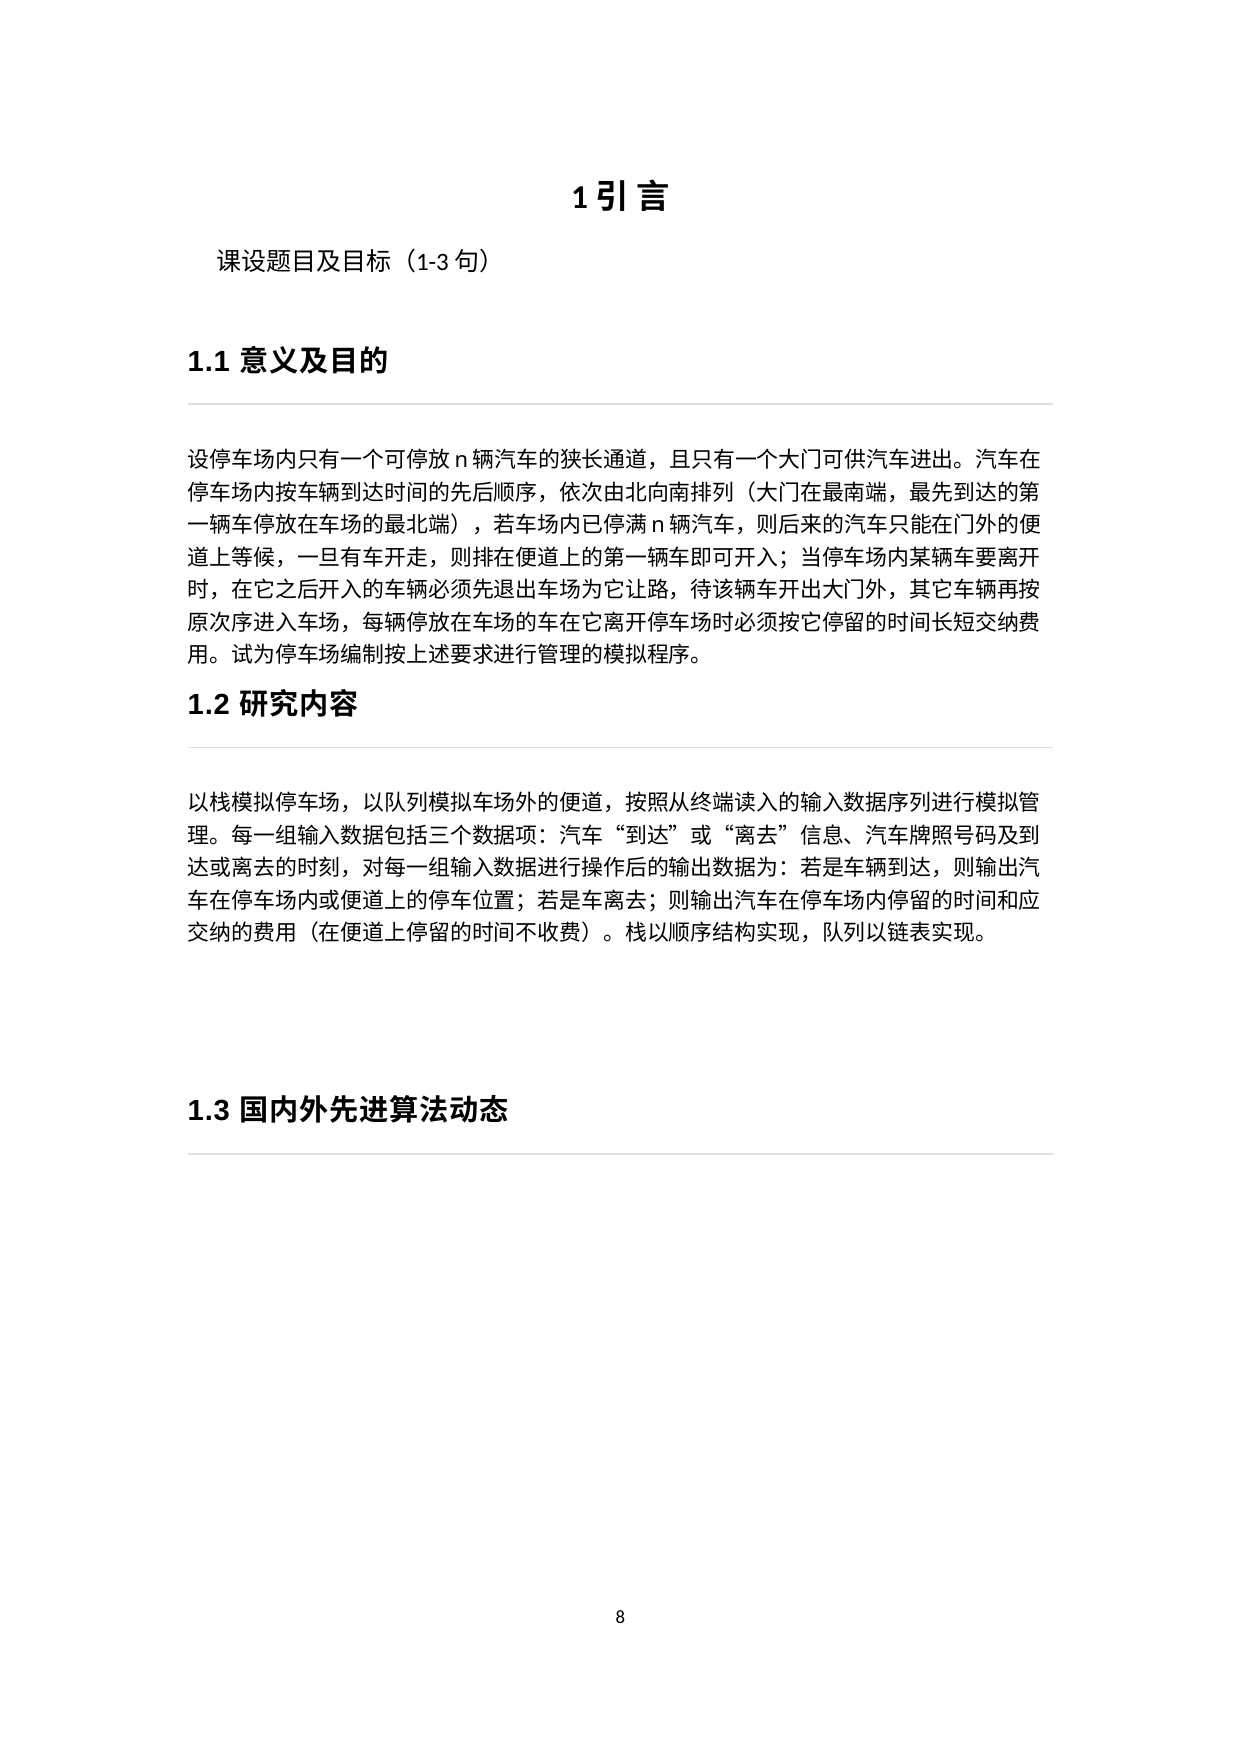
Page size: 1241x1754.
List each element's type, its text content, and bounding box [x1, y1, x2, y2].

text 以栈模拟停车场，以队列模拟车场外的便道，按照从终端读入的输入数据序列进行模拟管理。每一组输入数据包括三个数据项：汽车“到达”或“离去”信息、汽车牌照号码及到达或离去的时刻，对每一组输入数据进行操作后的输出数据为：若是车辆到达，则输出汽车在停车场内或便道上的停车位置；若是车离去；则输出汽车在停车场内停留的时间和应交纳的费用（在便道上停留的时间不收费）。栈以顺序结构实现，队列以链表实现。 [187, 785, 1053, 947]
text 设停车场内只有一个可停放n辆汽车的狭长通道，且只有一个大门可供汽车进出。汽车在停车场内按车辆到达时间的先后顺序，依次由北向南排列（大门在最南端，最先到达的第一辆车停放在车场的最北端），若车场内已停满n辆汽车，则后来的汽车只能在门外的便道上等候，一旦有车开走，则排在便道上的第一辆车即可开入；当停车场内某辆车要离开时，在它之后开入的车辆必须先退出车场为它让路，待该辆车开出大门外，其它车辆再按原次序进入车场，每辆停放在车场的车在它离开停车场时必须按它停留的时间长短交纳费用。试为停车场编制按上述要求进行管理的模拟程序。 [187, 442, 1053, 669]
text 1.2 研究内容 [187, 669, 1053, 748]
text 课设题目及目标（1-3句） [187, 227, 1053, 292]
text 1.3 国内外先进算法动态 [187, 1076, 1053, 1155]
list 意义及目的 [187, 326, 1053, 405]
text 1 引 言 [187, 162, 1053, 227]
